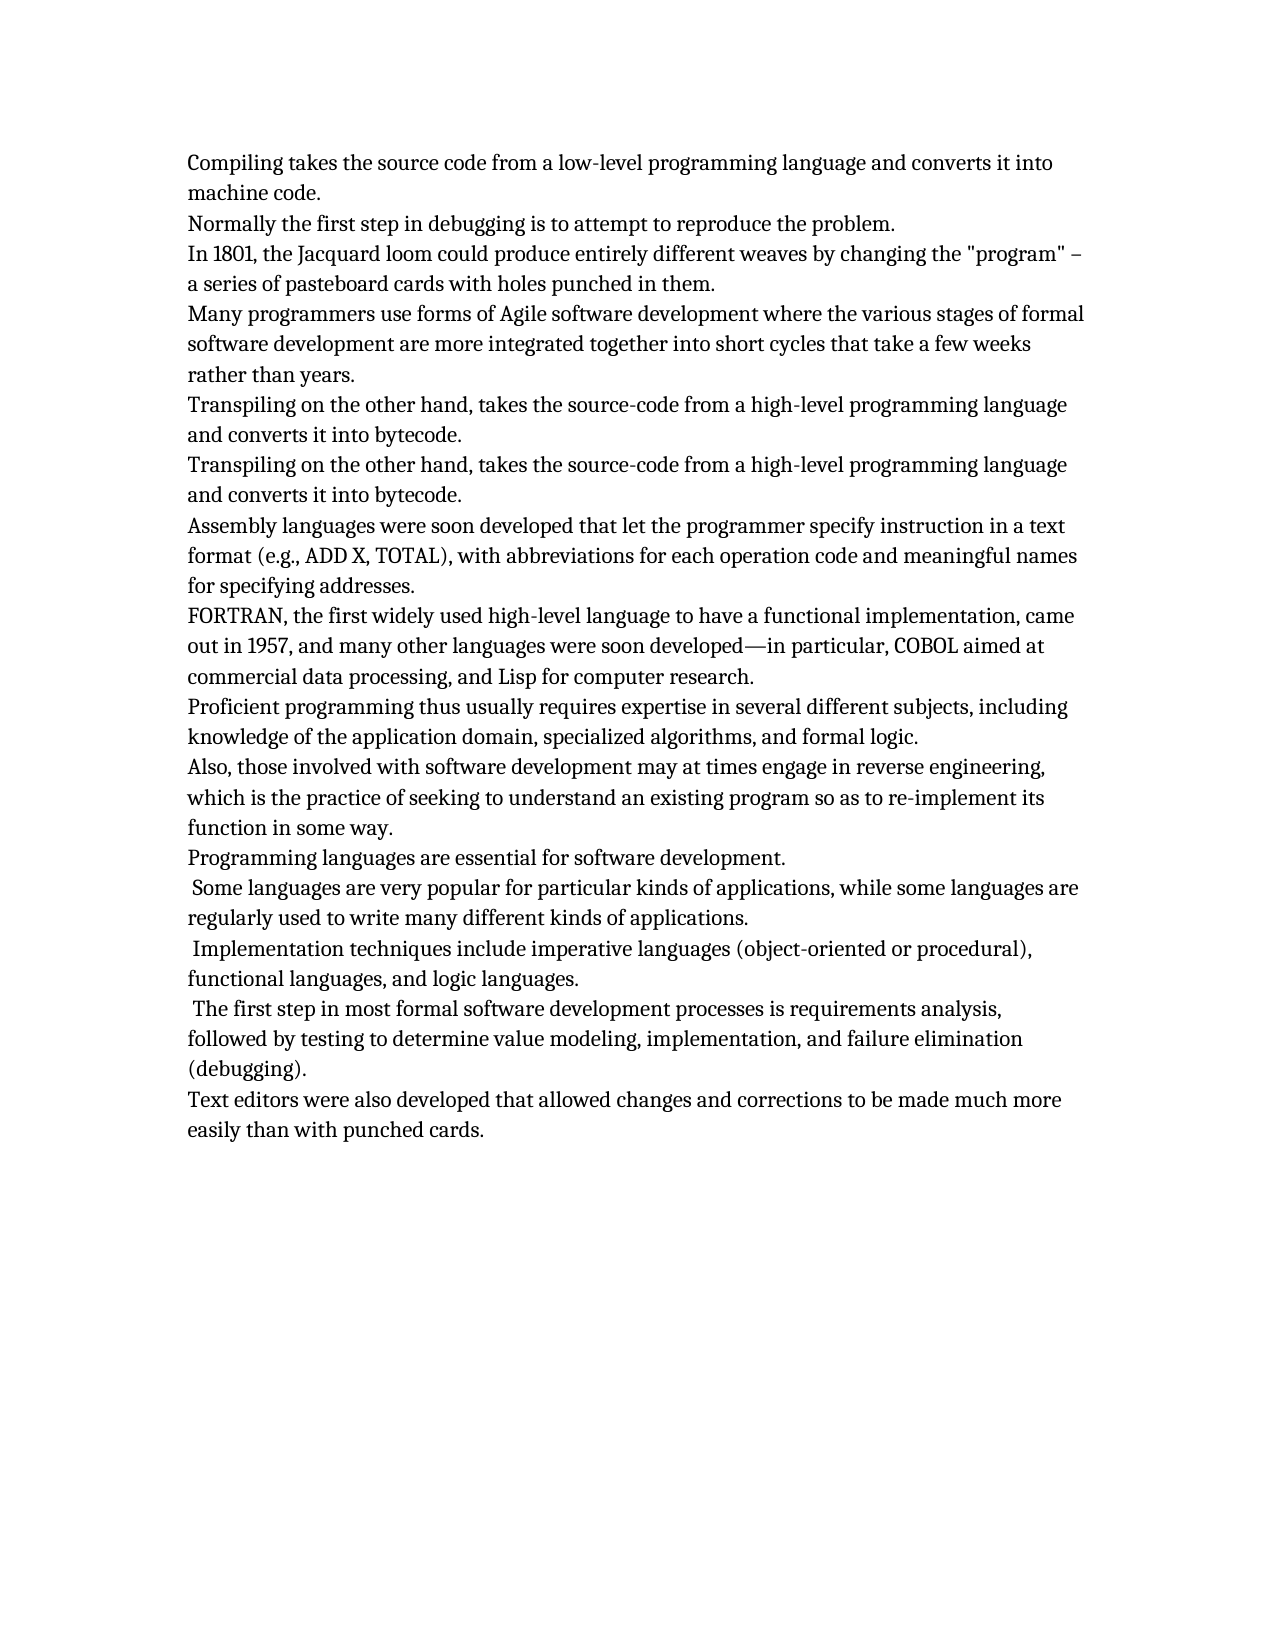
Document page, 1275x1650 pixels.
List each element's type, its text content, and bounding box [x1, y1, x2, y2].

text Compiling takes the source code from a low-level programming language and converts it into machine code. Normally the first step in debugging is to attempt to reproduce the problem. In 1801, the Jacquard loom could produce entirely different weaves by changing the "program" – a series of pasteboard cards with holes punched in them. Many programmers use forms of Agile software development where the various stages of formal software development are more integrated together into short cycles that take a few weeks rather than years. Transpiling on the other hand, takes the source-code from a high-level programming language and converts it into bytecode. Transpiling on the other hand, takes the source-code from a high-level programming language and converts it into bytecode. Assembly languages were soon developed that let the programmer specify instruction in a text format (e.g., ADD X, TOTAL), with abbreviations for each operation code and meaningful names for specifying addresses. FORTRAN, the first widely used high-level language to have a functional implementation, came out in 1957, and many other languages were soon developed—in particular, COBOL aimed at commercial data processing, and Lisp for computer research. Proficient programming thus usually requires expertise in several different subjects, including knowledge of the application domain, specialized algorithms, and formal logic. Also, those involved with software development may at times engage in reverse engineering, which is the practice of seeking to understand an existing program so as to re-implement its function in some way. Programming languages are essential for software development. Some languages are very popular for particular kinds of applications, while some languages are regularly used to write many different kinds of applications. Implementation techniques include imperative languages (object-oriented or procedural), functional languages, and logic languages. The first step in most formal software development processes is requirements analysis, followed by testing to determine value modeling, implementation, and failure elimination (debugging). Text editors were also developed that allowed changes and corrections to be made much more easily than with punched cards. [187, 150, 1087, 1143]
